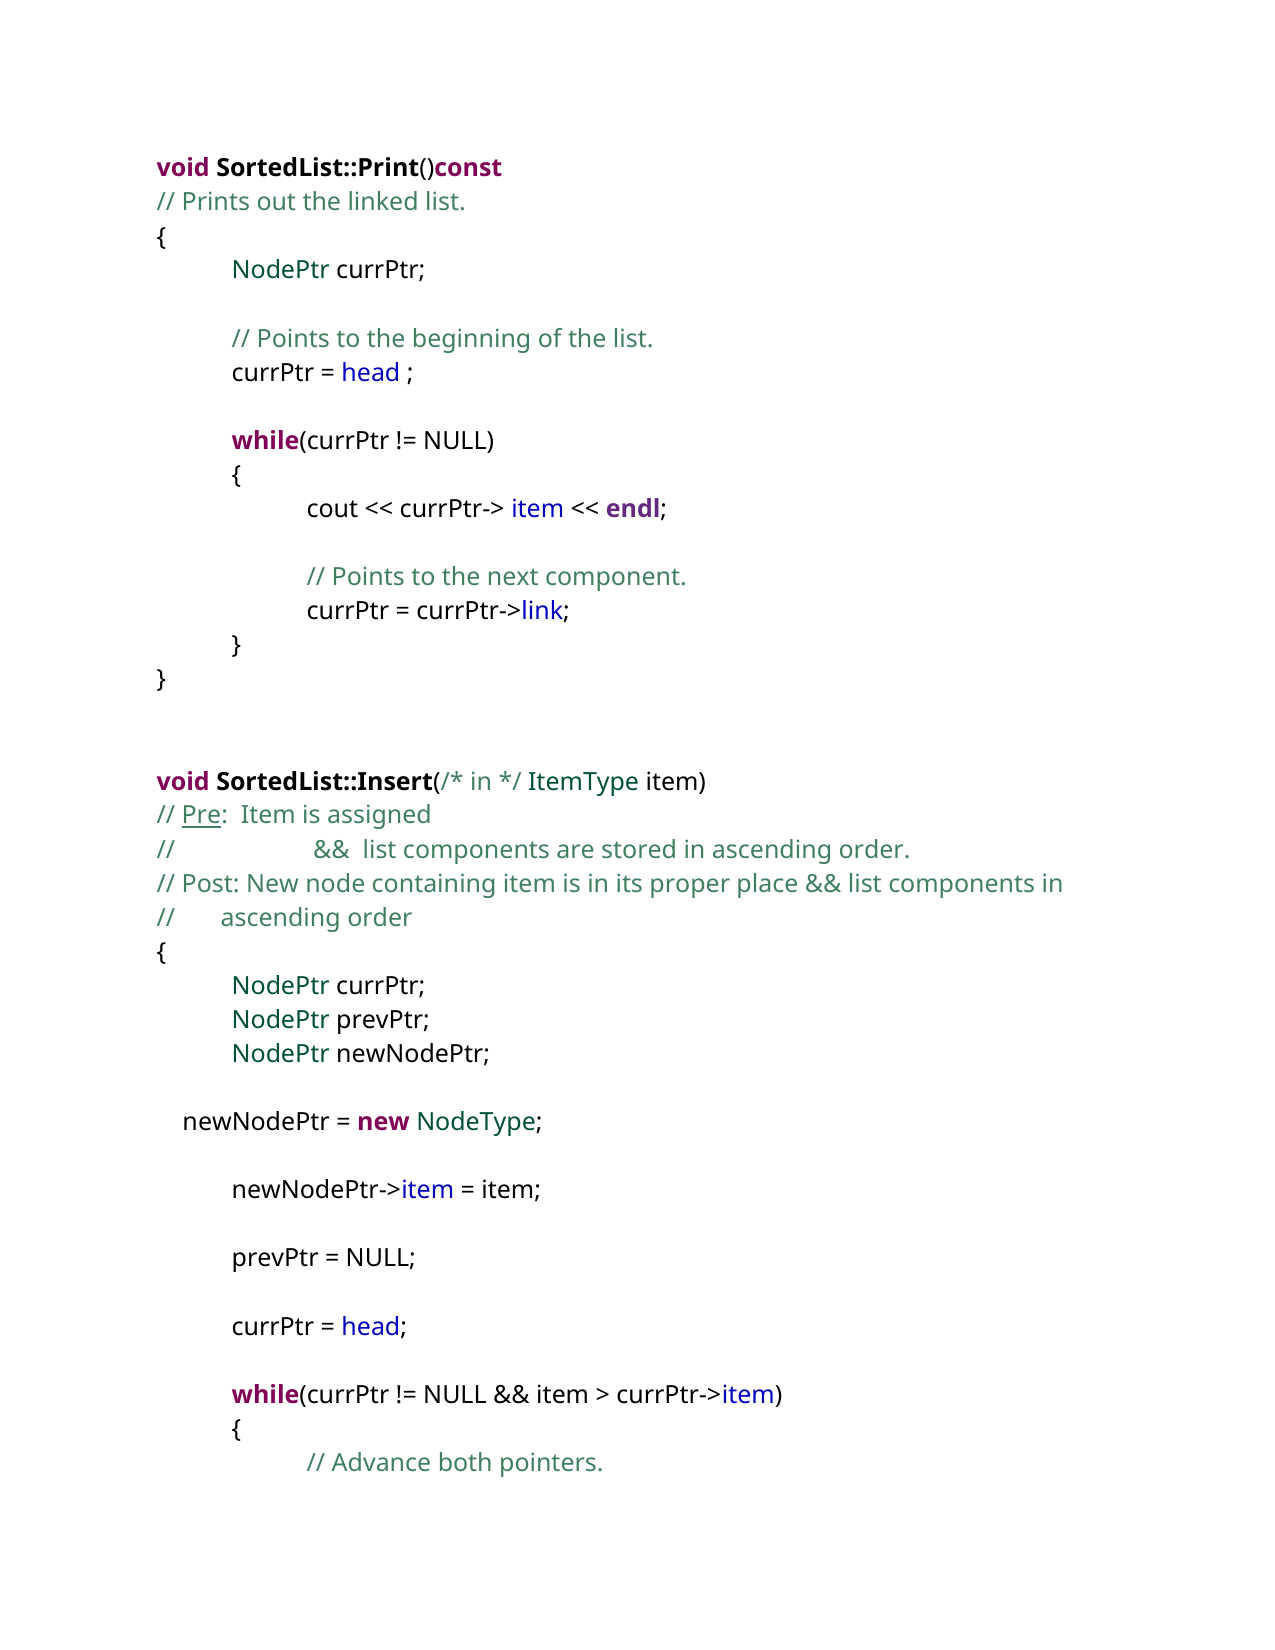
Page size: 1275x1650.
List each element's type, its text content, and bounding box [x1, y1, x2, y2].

text void SortedList::Insert(/* in */ ItemType item) [156, 763, 1118, 797]
text // && list components are stored in ascending order. [156, 831, 1118, 865]
text while(currPtr != NULL) [156, 422, 1118, 457]
text // ascending order [156, 899, 1118, 933]
text { [156, 1410, 1118, 1444]
text } [156, 661, 1118, 695]
text void SortedList::Print()const [156, 150, 1118, 184]
text currPtr = head ; [156, 354, 1118, 388]
text // Prints out the linked list. [156, 184, 1118, 218]
text currPtr = currPtr->link; [156, 593, 1118, 627]
text newNodePtr->item = item; [156, 1172, 1118, 1206]
text NodePtr prevPtr; [156, 1002, 1118, 1036]
text prevPtr = NULL; [156, 1240, 1118, 1274]
text // Advance both pointers. [156, 1444, 1118, 1478]
text } [156, 627, 1118, 661]
text // Points to the beginning of the list. [156, 320, 1118, 354]
text { [156, 218, 1118, 252]
text NodePtr newNodePtr; [156, 1036, 1118, 1070]
text // Post: New node containing item is in its proper place && list components in [156, 865, 1118, 899]
text newNodePtr = new NodeType; [156, 1104, 1118, 1138]
text while(currPtr != NULL && item > currPtr->item) [156, 1376, 1118, 1410]
text NodePtr currPtr; [156, 967, 1118, 1002]
text // Pre: Item is assigned [156, 797, 1118, 831]
text { [156, 457, 1118, 491]
text NodePtr currPtr; [156, 252, 1118, 286]
text // Points to the next component. [156, 559, 1118, 593]
text { [156, 933, 1118, 967]
text currPtr = head; [156, 1308, 1118, 1342]
text cout << currPtr-> item << endl; [156, 491, 1118, 525]
